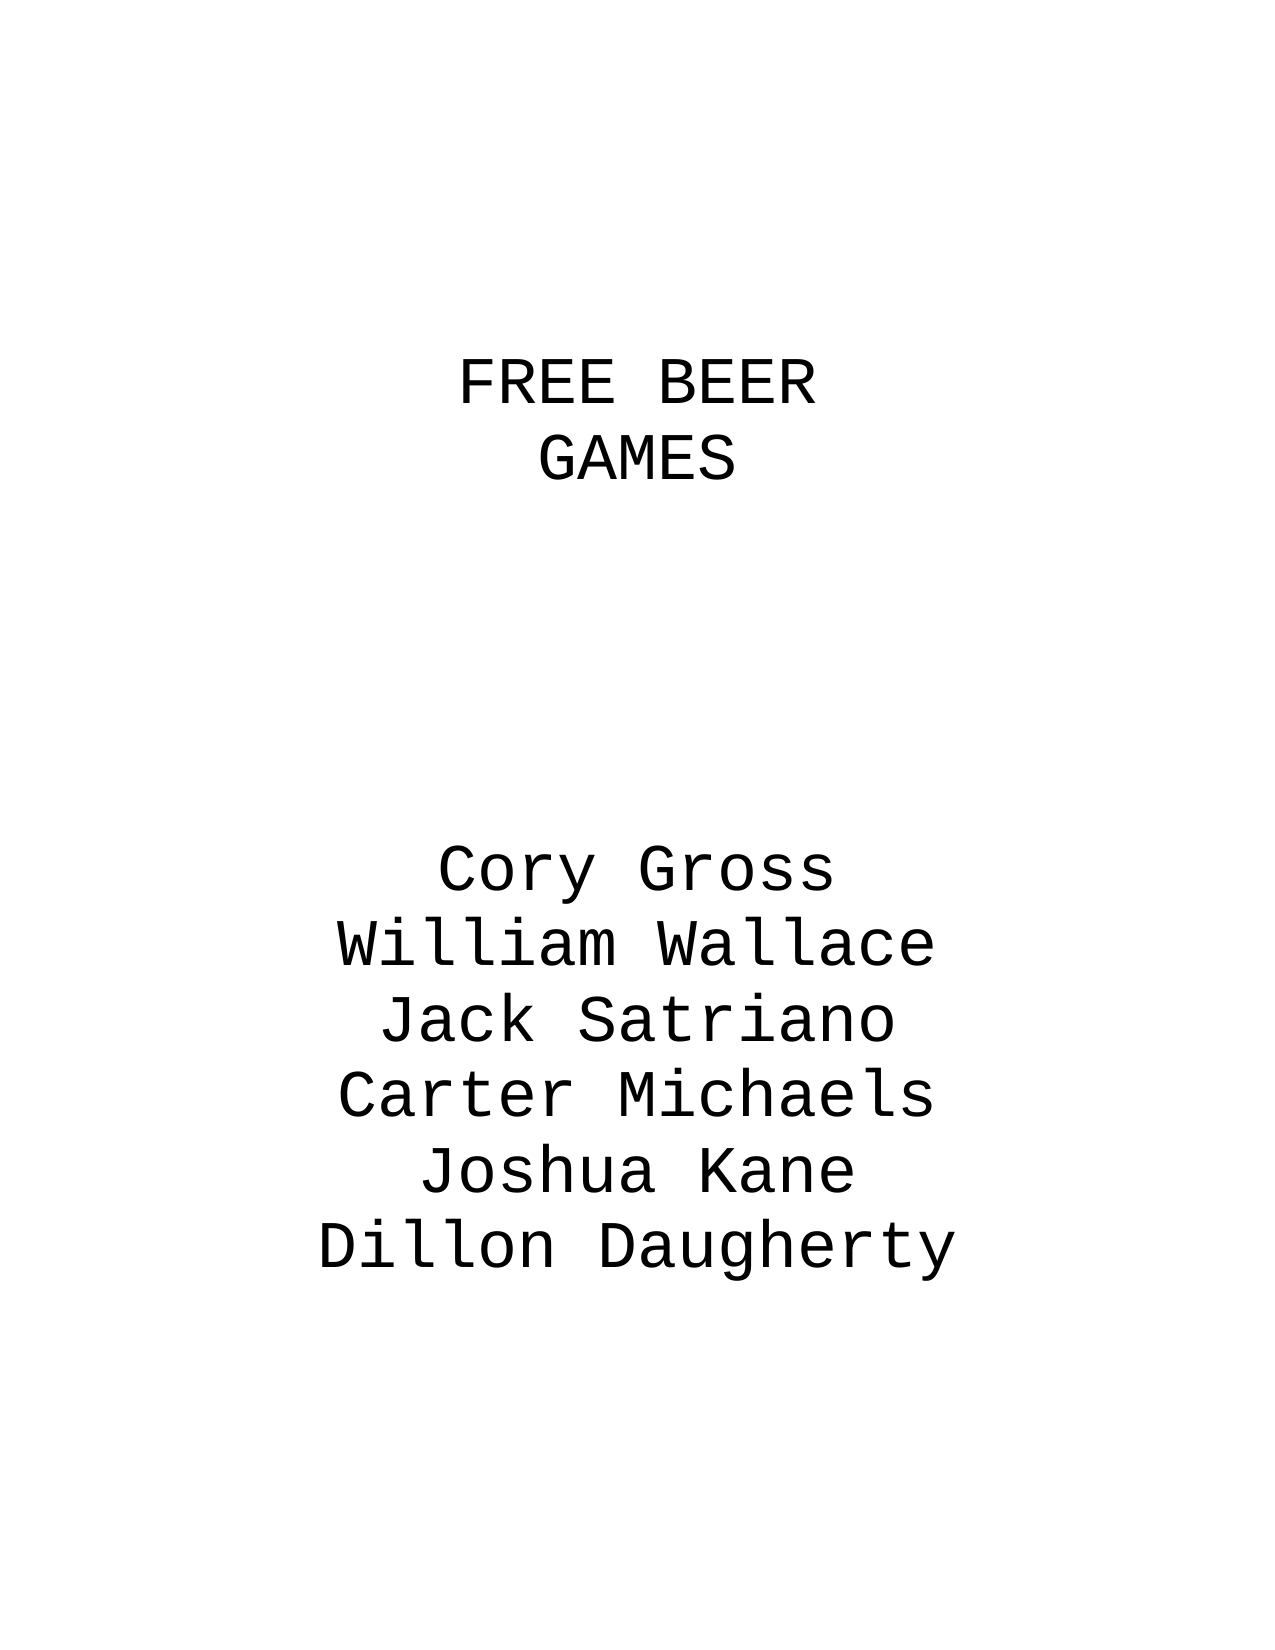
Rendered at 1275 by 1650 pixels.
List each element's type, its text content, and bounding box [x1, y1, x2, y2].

text GAMES [118, 424, 1157, 499]
text Joshua Kane [118, 1137, 1157, 1212]
text William Wallace [118, 910, 1157, 986]
text Dillon Daugherty [118, 1212, 1157, 1288]
text FREE BEER [118, 348, 1157, 424]
text Cory Gross [118, 834, 1157, 910]
text Carter Michaels [118, 1061, 1157, 1137]
text Jack Satriano [118, 986, 1157, 1061]
